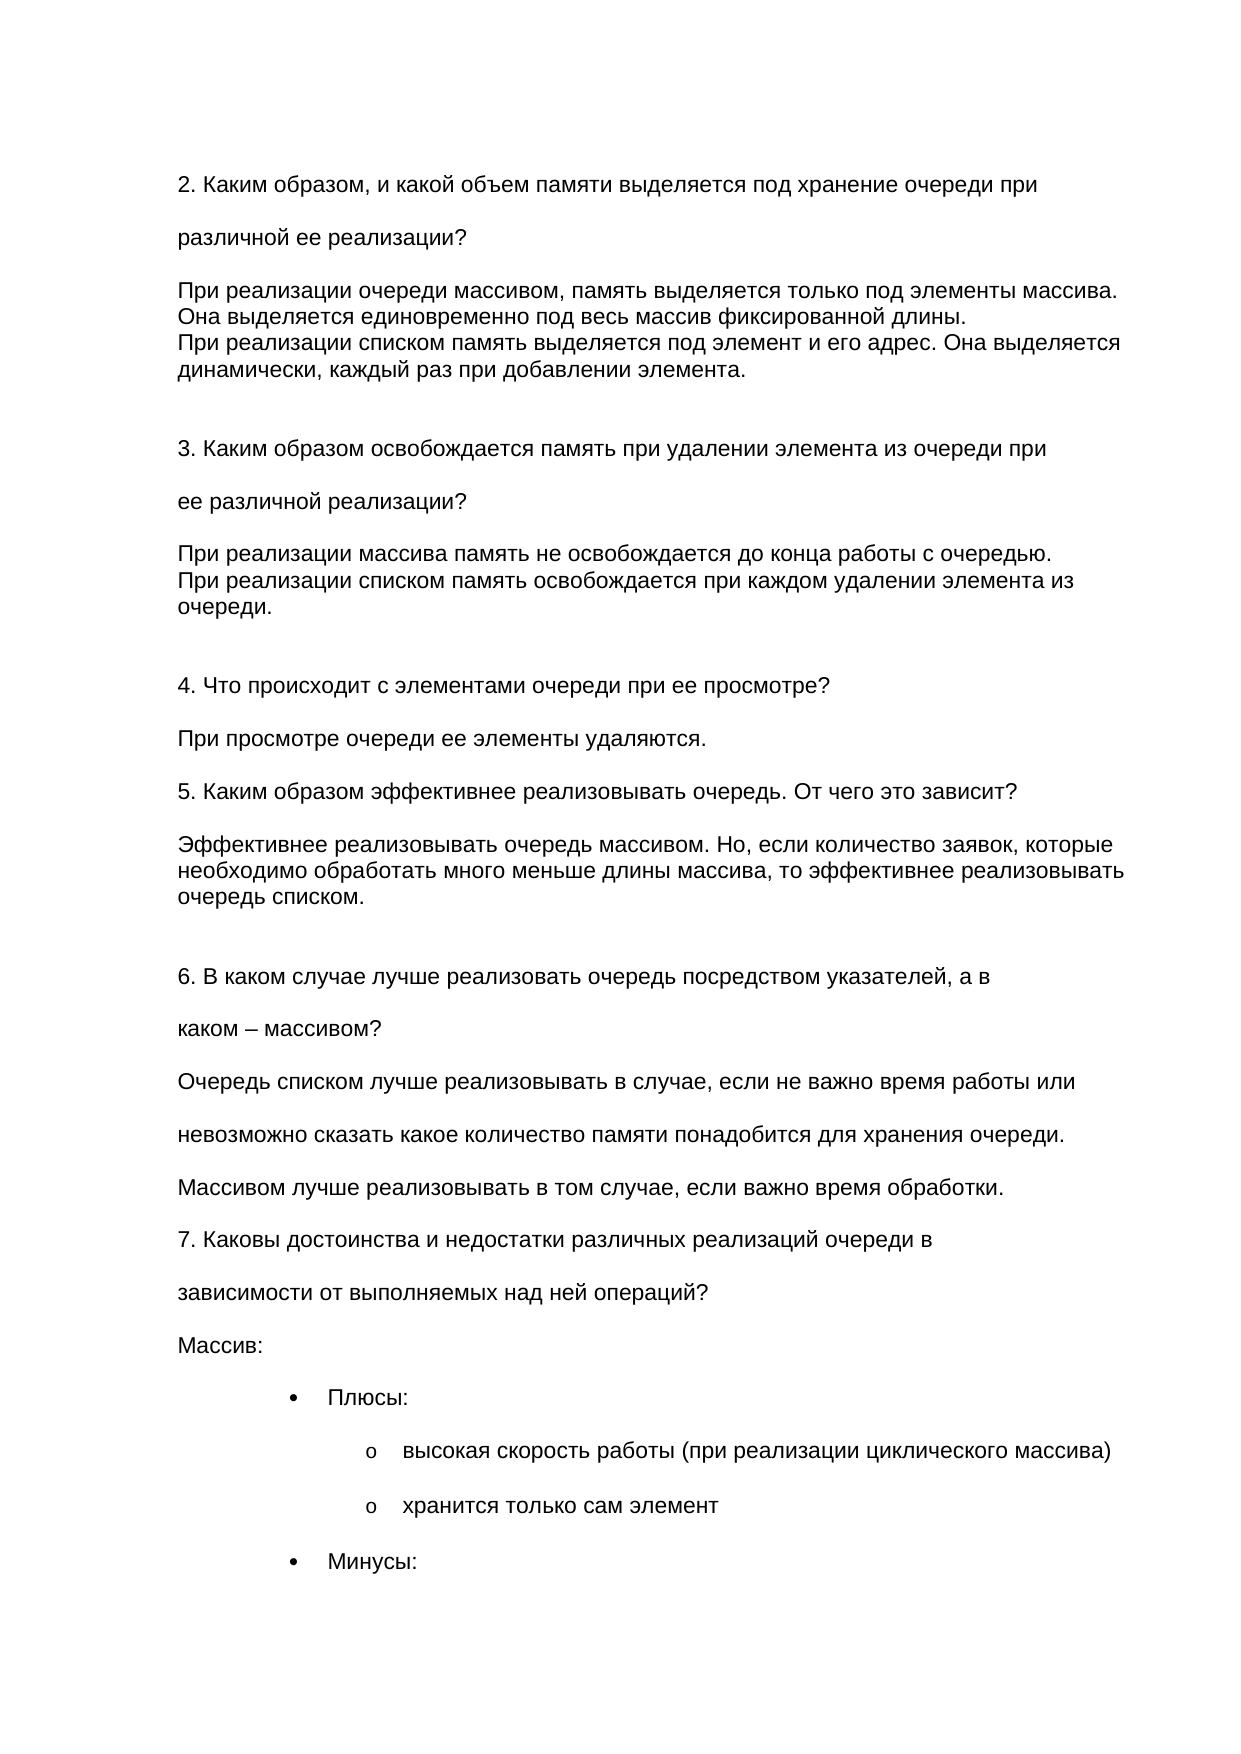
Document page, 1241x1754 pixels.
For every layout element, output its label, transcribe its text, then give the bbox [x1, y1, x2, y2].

text каком – массивом? [177, 1015, 1152, 1042]
text При просмотре очереди ее элементы удаляются. [177, 725, 1152, 752]
text Массив: [177, 1332, 1152, 1358]
text При реализации массива память не освобождается до конца работы с очередью. [177, 540, 1152, 567]
list Плюсы: [290, 1384, 1152, 1411]
list высокая скорость работы (при реализации циклического массива) [365, 1437, 1152, 1465]
list Минусы: [290, 1548, 1152, 1574]
text Очередь списком лучше реализовывать в случае, если не важно время работы или невозможно сказать какое количество памяти понадобится для хранения очереди. Массивом лучше реализовывать в том случае, если важно время обработки. [177, 1068, 1152, 1200]
list хранится только сам элемент [365, 1492, 1152, 1520]
text зависимости от выполняемых над ней операций? [177, 1279, 1152, 1305]
text 6. В каком случае лучше реализовать очередь посредством указателей, а в [177, 963, 1152, 989]
text Она выделяется единовременно под весь массив фиксированной длины. [177, 303, 1152, 329]
text При реализации очереди массивом, память выделяется только под элементы массива. [177, 277, 1152, 303]
text 3. Каким образом освобождается память при удалении элемента из очереди при [177, 435, 1152, 461]
text 7. Каковы достоинства и недостатки различных реализаций очереди в [177, 1226, 1152, 1253]
text различной ее реализации? [177, 224, 1152, 250]
text При реализации списком память освобождается при каждом удалении элемента из очереди. [177, 567, 1152, 619]
text 5. Каким образом эффективнее реализовывать очередь. От чего это зависит? [177, 778, 1152, 804]
text ее различной реализации? [177, 488, 1152, 514]
text При реализации списком память выделяется под элемент и его адрес. Она выделяется динамически, каждый раз при добавлении элемента. [177, 329, 1152, 382]
text 4. Что происходит с элементами очереди при ее просмотре? [177, 672, 1152, 699]
text Эффективнее реализовывать очередь массивом. Но, если количество заявок, которые необходимо обработать много меньше длины массива, то эффективнее реализовывать очередь списком. [177, 831, 1152, 910]
text 2. Каким образом, и какой объем памяти выделяется под хранение очереди при [177, 171, 1152, 197]
